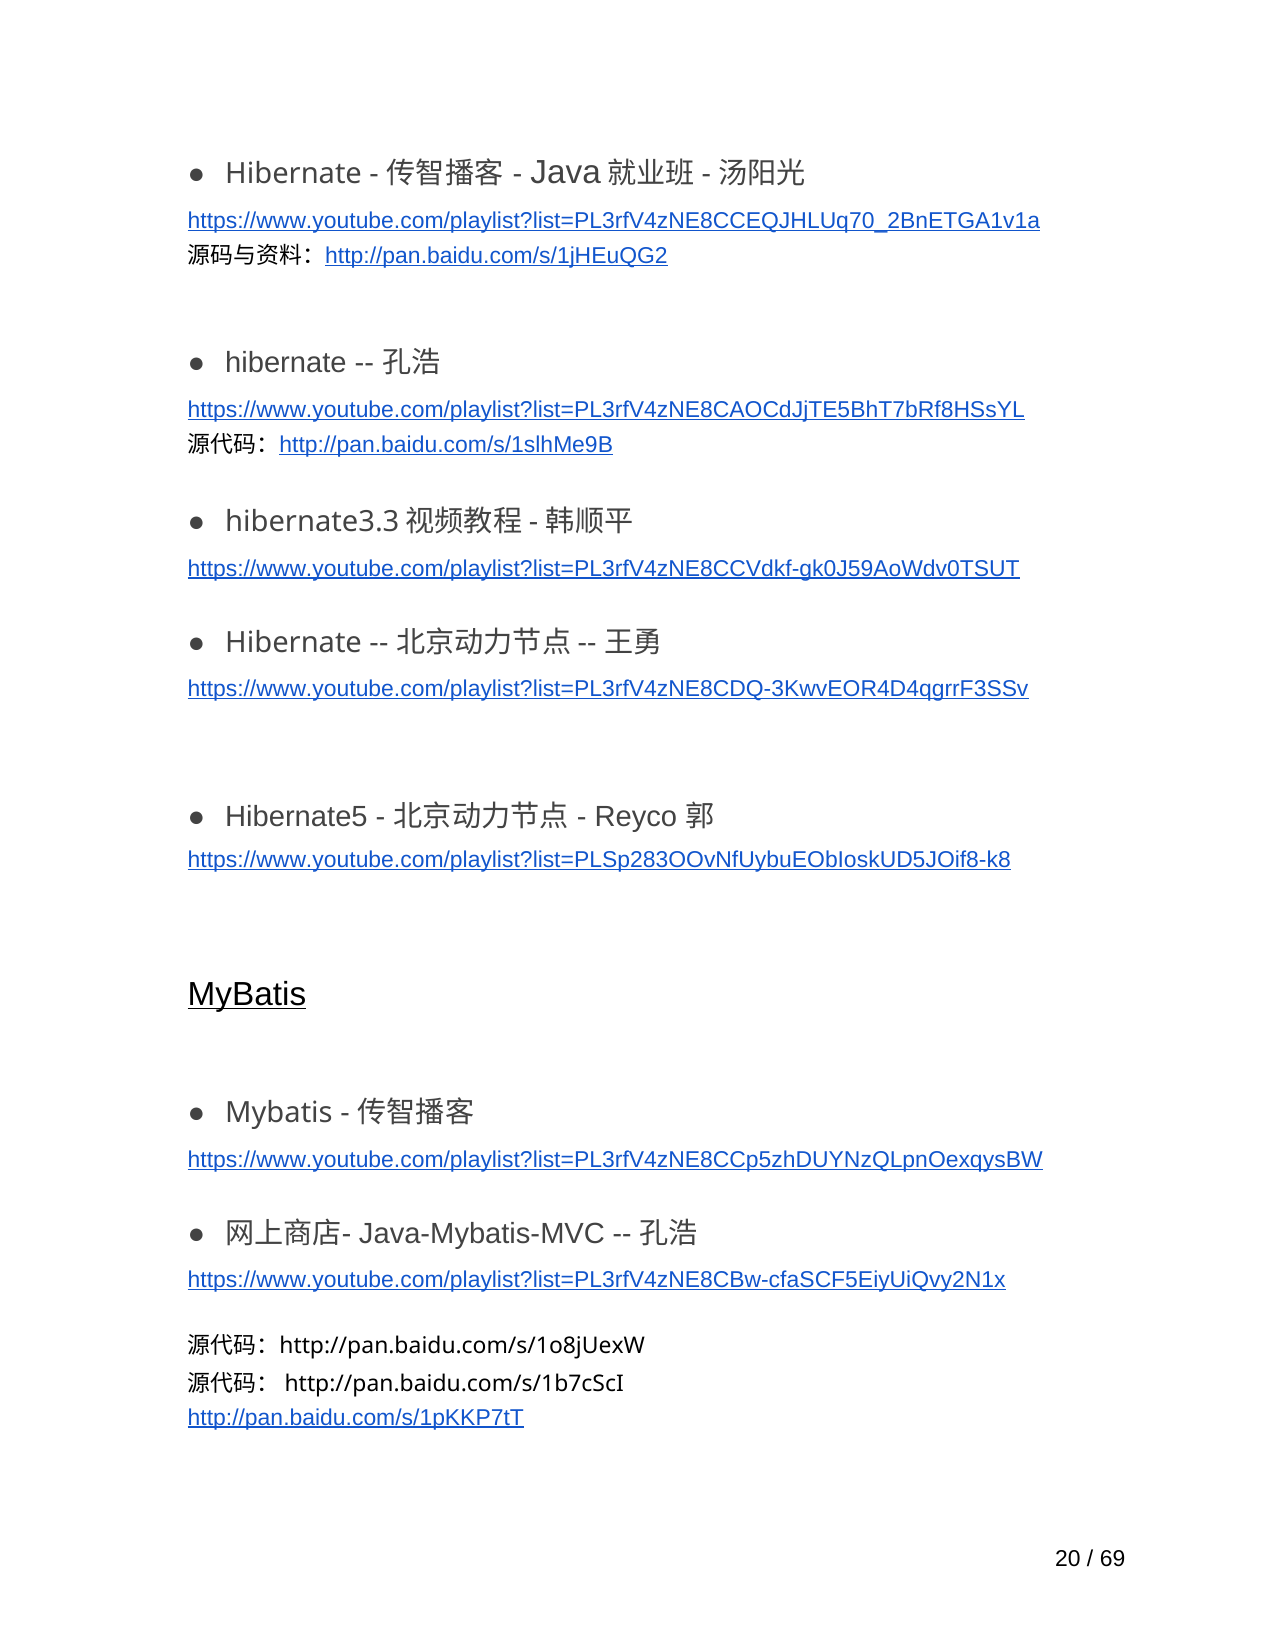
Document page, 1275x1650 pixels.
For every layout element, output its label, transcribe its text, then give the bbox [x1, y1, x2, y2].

subtitle Hibernate5 - 北京动力节点 - Reyco 郭 [187, 799, 1125, 833]
text https://www.youtube.com/playlist?list=PL3rfV4zNE8CCVdkf-gk0J59AoWdv0TSUT [187, 554, 1125, 581]
text 源代码： http://pan.baidu.com/s/1b7cScI [187, 1365, 1125, 1398]
text https://www.youtube.com/playlist?list=PLSp283OOvNfUybuEObIoskUD5JOif8-k8 [187, 846, 1125, 872]
text https://www.youtube.com/playlist?list=PL3rfV4zNE8CCp5zhDUYNzQLpnOexqysBW [187, 1146, 1125, 1172]
text https://www.youtube.com/playlist?list=PL3rfV4zNE8CCEQJHLUq70_2BnETGA1v1a [187, 207, 1125, 233]
subtitle hibernate -- 孔浩 [187, 339, 1125, 381]
text 源码与资料：http://pan.baidu.com/s/1jHEuQG2 [187, 237, 1125, 271]
text https://www.youtube.com/playlist?list=PL3rfV4zNE8CDQ-3KwvEOR4D4qgrrF3SSv [187, 675, 1125, 702]
subtitle 网上商店- Java-Mybatis-MVC -- 孔浩 [187, 1209, 1125, 1252]
subtitle Hibernate -- 北京动力节点 -- 王勇 [187, 618, 1125, 661]
text https://www.youtube.com/playlist?list=PL3rfV4zNE8CBw-cfaSCF5EiyUiQvy2N1x [187, 1266, 1125, 1293]
subtitle Hibernate - 传智播客 - Java就业班 - 汤阳光 [187, 150, 1125, 192]
text 源代码：http://pan.baidu.com/s/1o8jUexW [187, 1327, 1125, 1360]
text https://www.youtube.com/playlist?list=PL3rfV4zNE8CAOCdJjTE5BhT7bRf8HSsYL [187, 396, 1125, 422]
subtitle hibernate3.3视频教程 - 韩顺平 [187, 497, 1125, 540]
subtitle MyBatis [187, 974, 1125, 1013]
text http://pan.baidu.com/s/1pKKP7tT [187, 1403, 1125, 1430]
subtitle Mybatis - 传智播客 [187, 1089, 1125, 1131]
text 源代码：http://pan.baidu.com/s/1slhMe9B [187, 426, 1125, 459]
